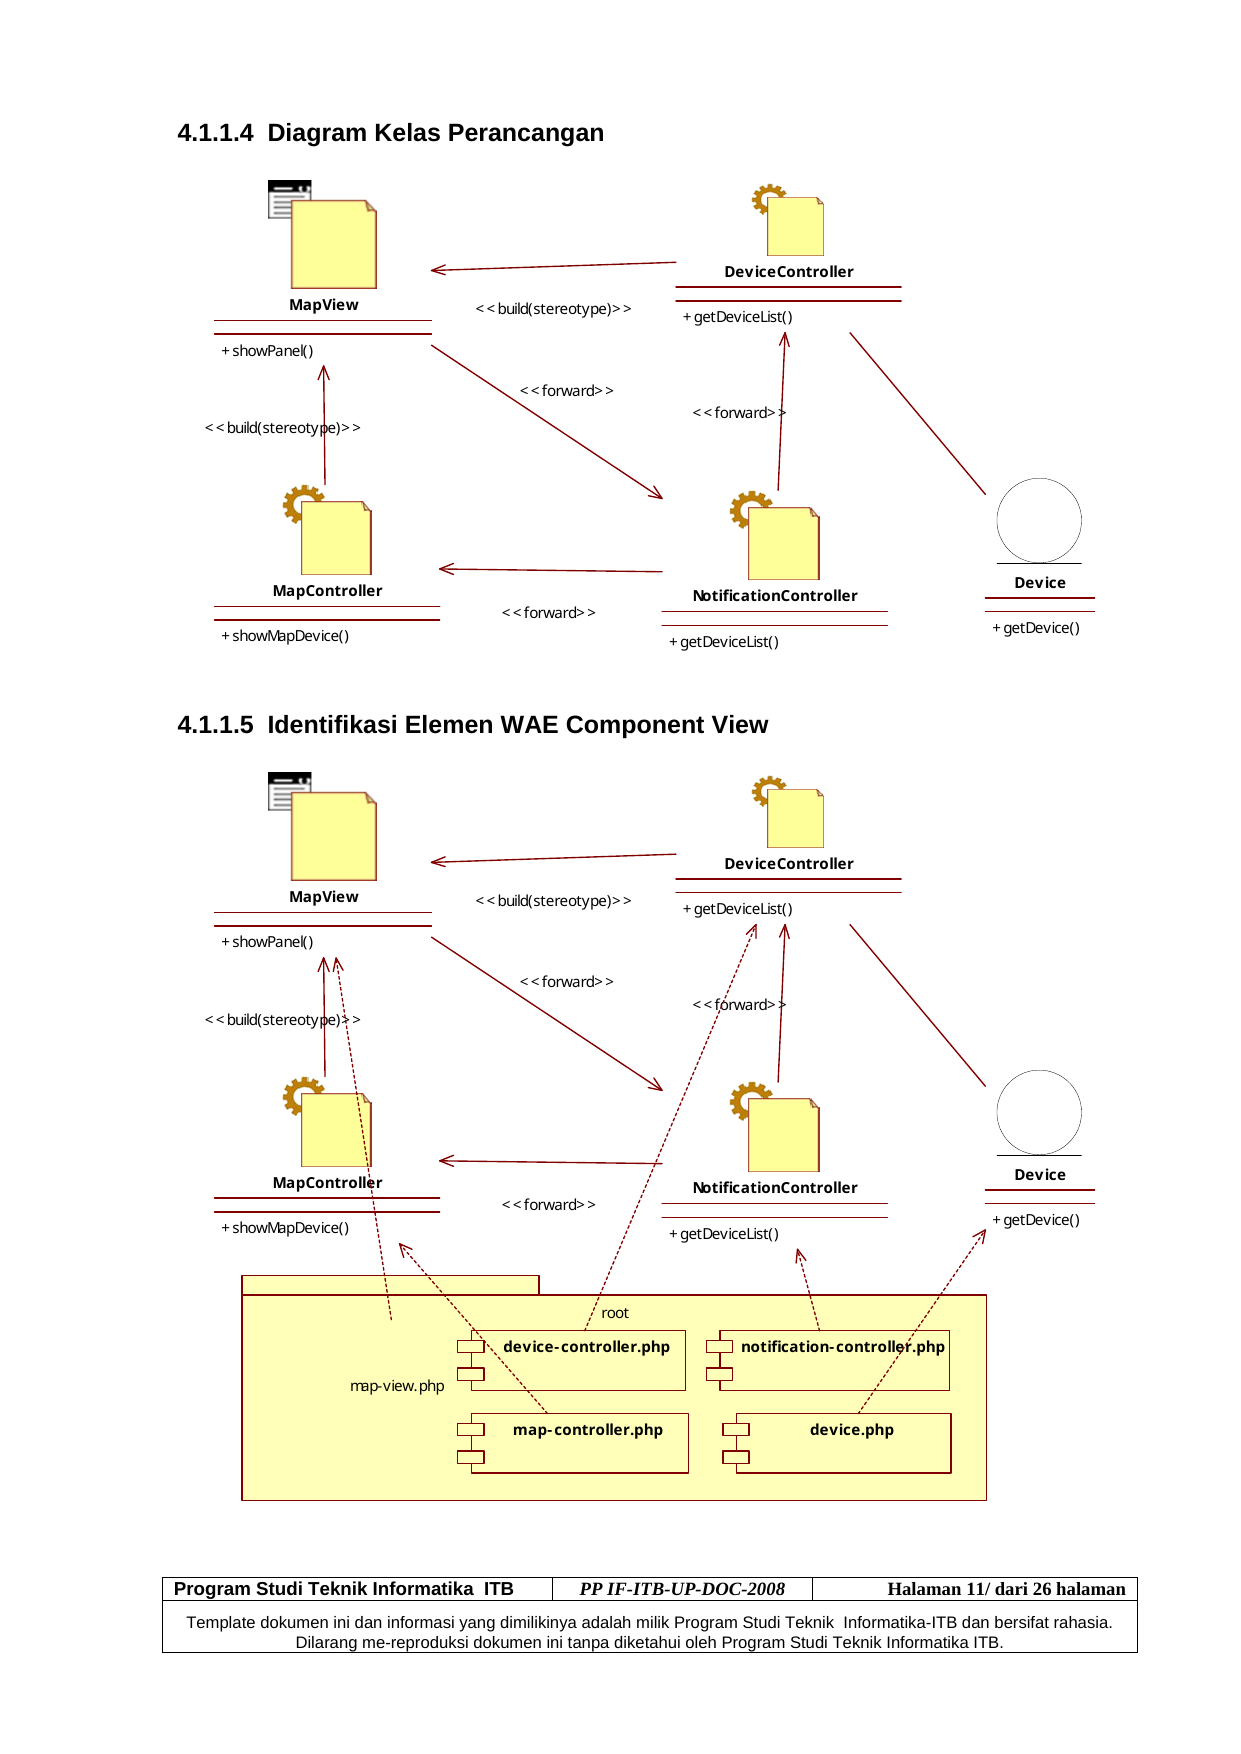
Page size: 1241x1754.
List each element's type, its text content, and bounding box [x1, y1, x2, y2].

subtitle Diagram Kelas Perancangan [177, 118, 1122, 147]
subtitle Identifikasi Elemen WAE Component View [177, 710, 1122, 739]
